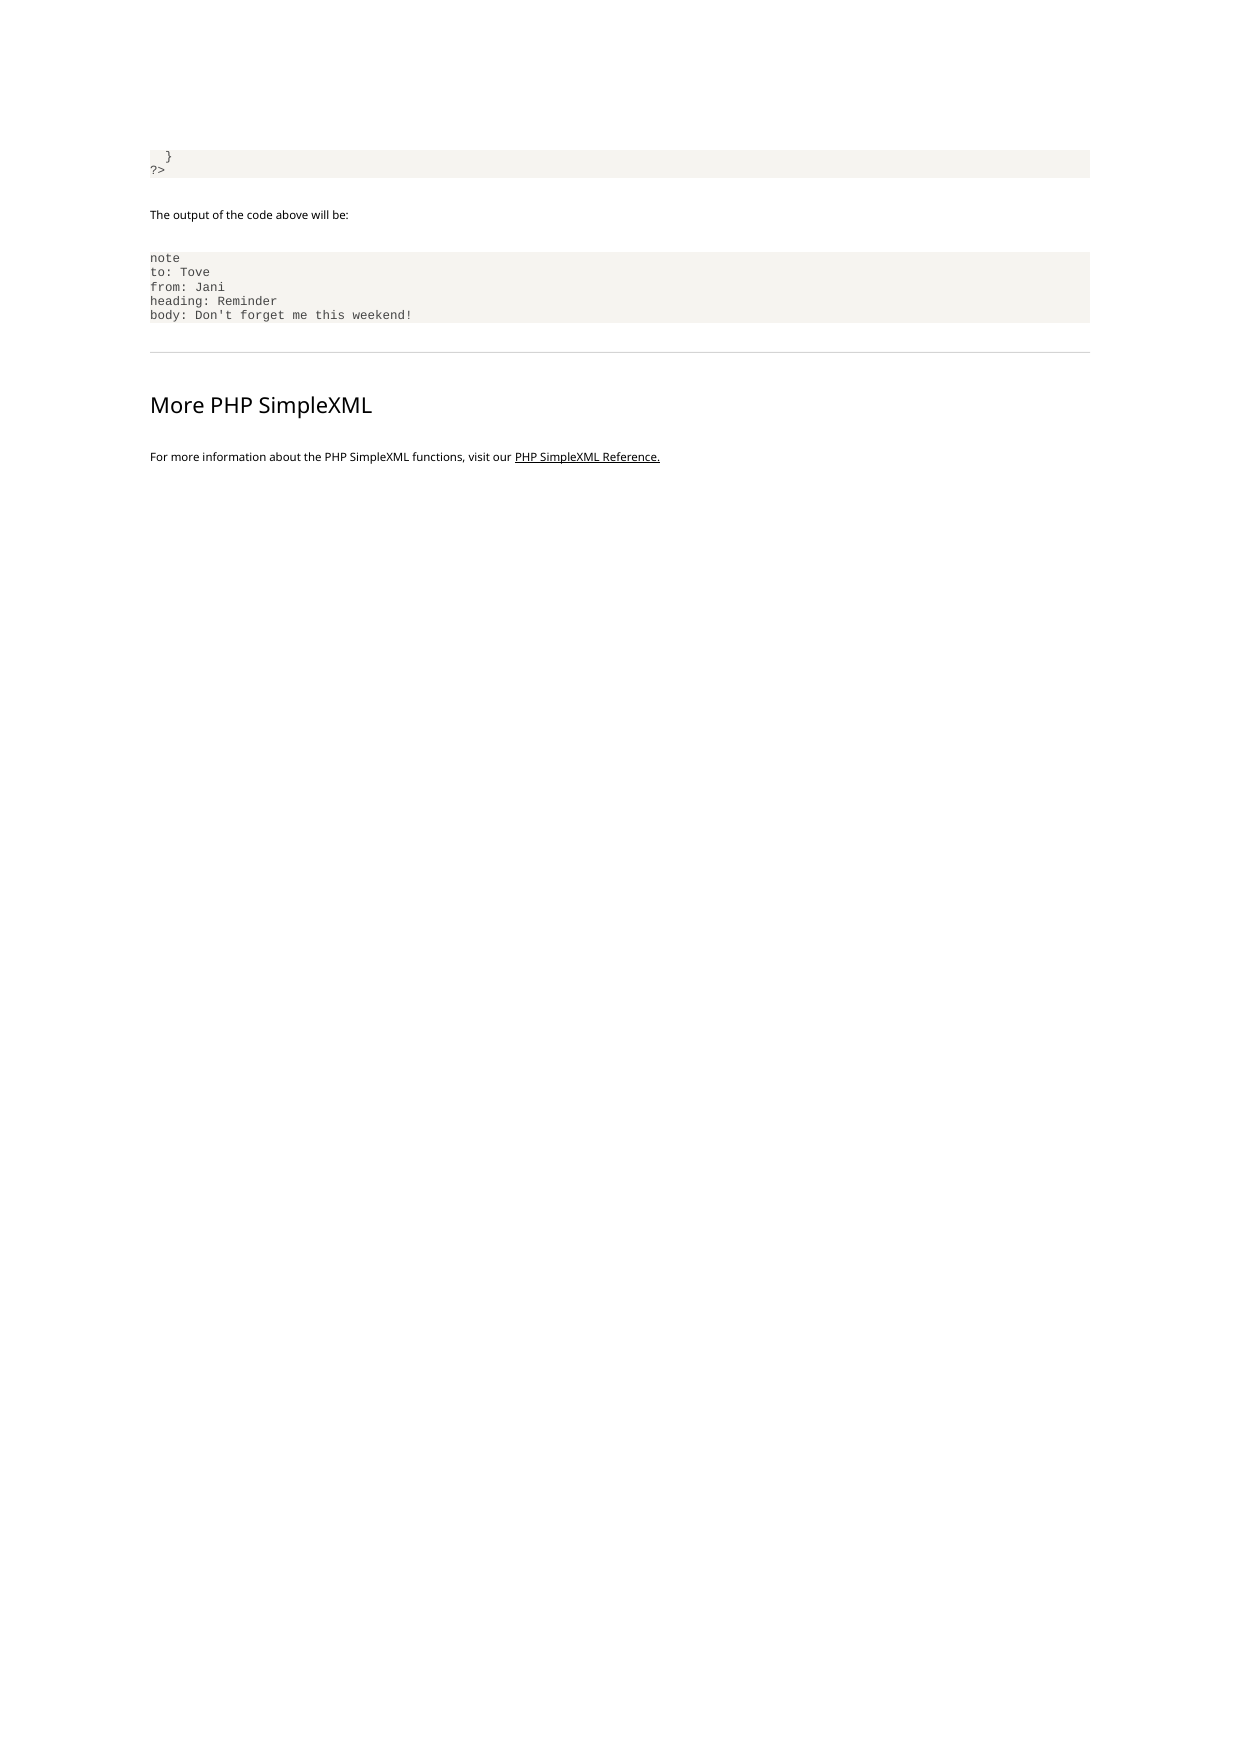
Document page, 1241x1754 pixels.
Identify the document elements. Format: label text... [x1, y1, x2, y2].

text More PHP SimpleXML [150, 390, 1090, 419]
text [150, 150, 1090, 178]
text For more information about the PHP SimpleXML functions, visit our PHP SimpleXML Reference. [150, 449, 1090, 464]
text note to: Tove from: Jani heading: Reminder body: Don't forget me this weekend! [150, 252, 1090, 323]
text The output of the code above will be: [150, 207, 1090, 223]
